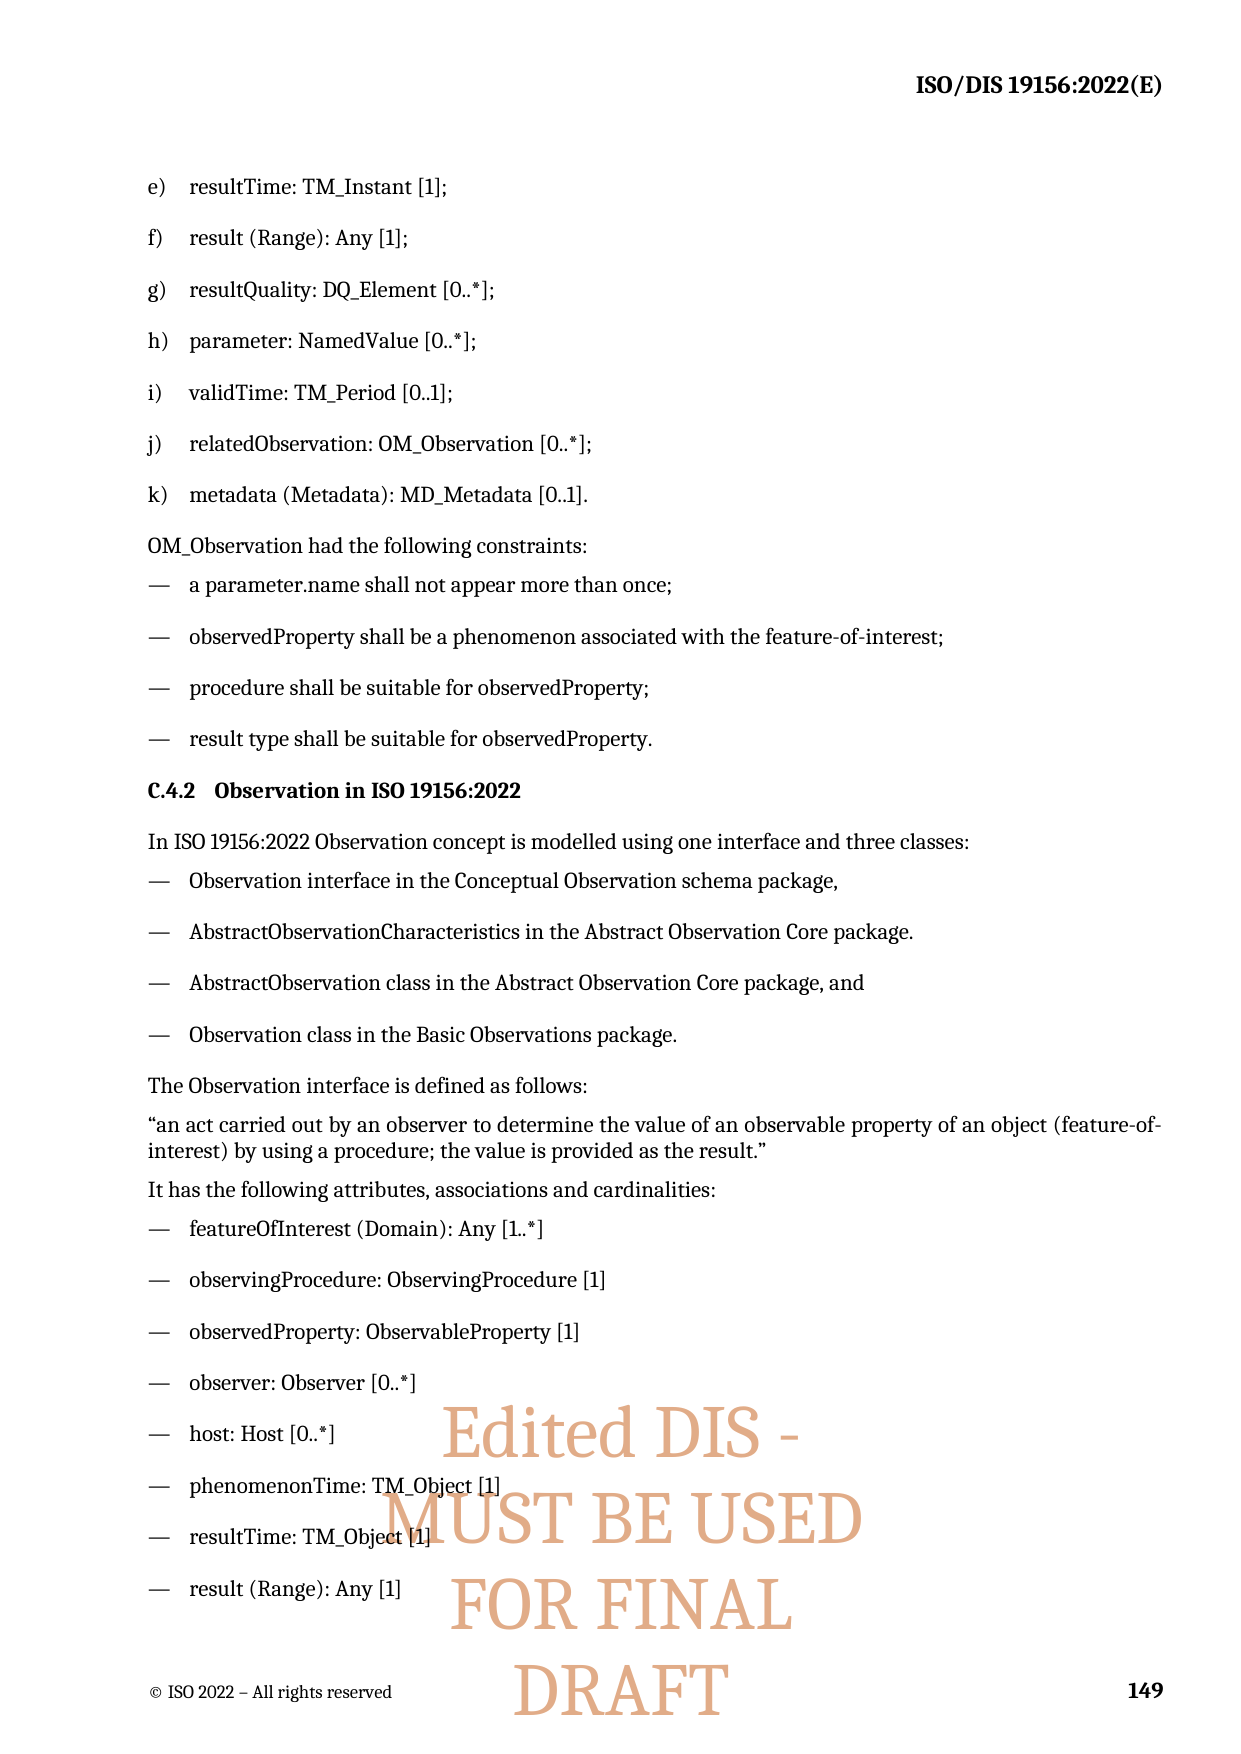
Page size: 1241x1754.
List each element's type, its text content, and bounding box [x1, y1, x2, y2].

text It has the following attributes, associations and cardinalities: [148, 1177, 1163, 1203]
list — procedure shall be suitable for observedProperty; [148, 675, 1163, 701]
list — featureOfInterest (Domain): Any [1..*] [148, 1216, 1163, 1242]
text Observation in ISO 19156:2022 [148, 778, 1163, 804]
list — phenomenonTime: TM_Object [1] [148, 1473, 1163, 1499]
text In ISO 19156:2022 Observation concept is modelled using one interface and three classes: [148, 829, 1163, 855]
list — observedProperty shall be a phenomenon associated with the feature-of-interest; [148, 623, 1163, 650]
list e) resultTime: TM_Instant [1]; [148, 174, 1163, 200]
list g) resultQuality: DQ_Element [0..*]; [148, 277, 1163, 303]
text “an act carried out by an observer to determine the value of an observable property of an object (feature-of-interest) by using a procedure; the value is provided as the result.” [148, 1112, 1163, 1164]
list k) metadata (Metadata): MD_Metadata [0..1]. [148, 482, 1163, 508]
list — result type shall be suitable for observedProperty. [148, 726, 1163, 753]
list — observedProperty: ObservableProperty [1] [148, 1318, 1163, 1345]
list i) validTime: TM_Period [0..1]; [148, 379, 1163, 406]
list — a parameter.name shall not appear more than once; [148, 572, 1163, 598]
list — observer: Observer [0..*] [148, 1370, 1163, 1396]
list h) parameter: NamedValue [0..*]; [148, 328, 1163, 354]
list — observingProcedure: ObservingProcedure [1] [148, 1267, 1163, 1293]
list — Observation class in the Basic Observations package. [148, 1022, 1163, 1048]
list f) result (Range): Any [1]; [148, 225, 1163, 252]
list — AbstractObservation class in the Abstract Observation Core package, and [148, 970, 1163, 997]
list — Observation interface in the Conceptual Observation schema package, [148, 867, 1163, 894]
list j) relatedObservation: OM_Observation [0..*]; [148, 431, 1163, 457]
text OM_Observation had the following constraints: [148, 533, 1163, 560]
list — AbstractObservationCharacteristics in the Abstract Observation Core package. [148, 919, 1163, 945]
list — resultTime: TM_Object [1] [148, 1524, 1163, 1550]
list — host: Host [0..*] [148, 1421, 1163, 1448]
text The Observation interface is defined as follows: [148, 1073, 1163, 1099]
list — result (Range): Any [1] [148, 1575, 1163, 1602]
